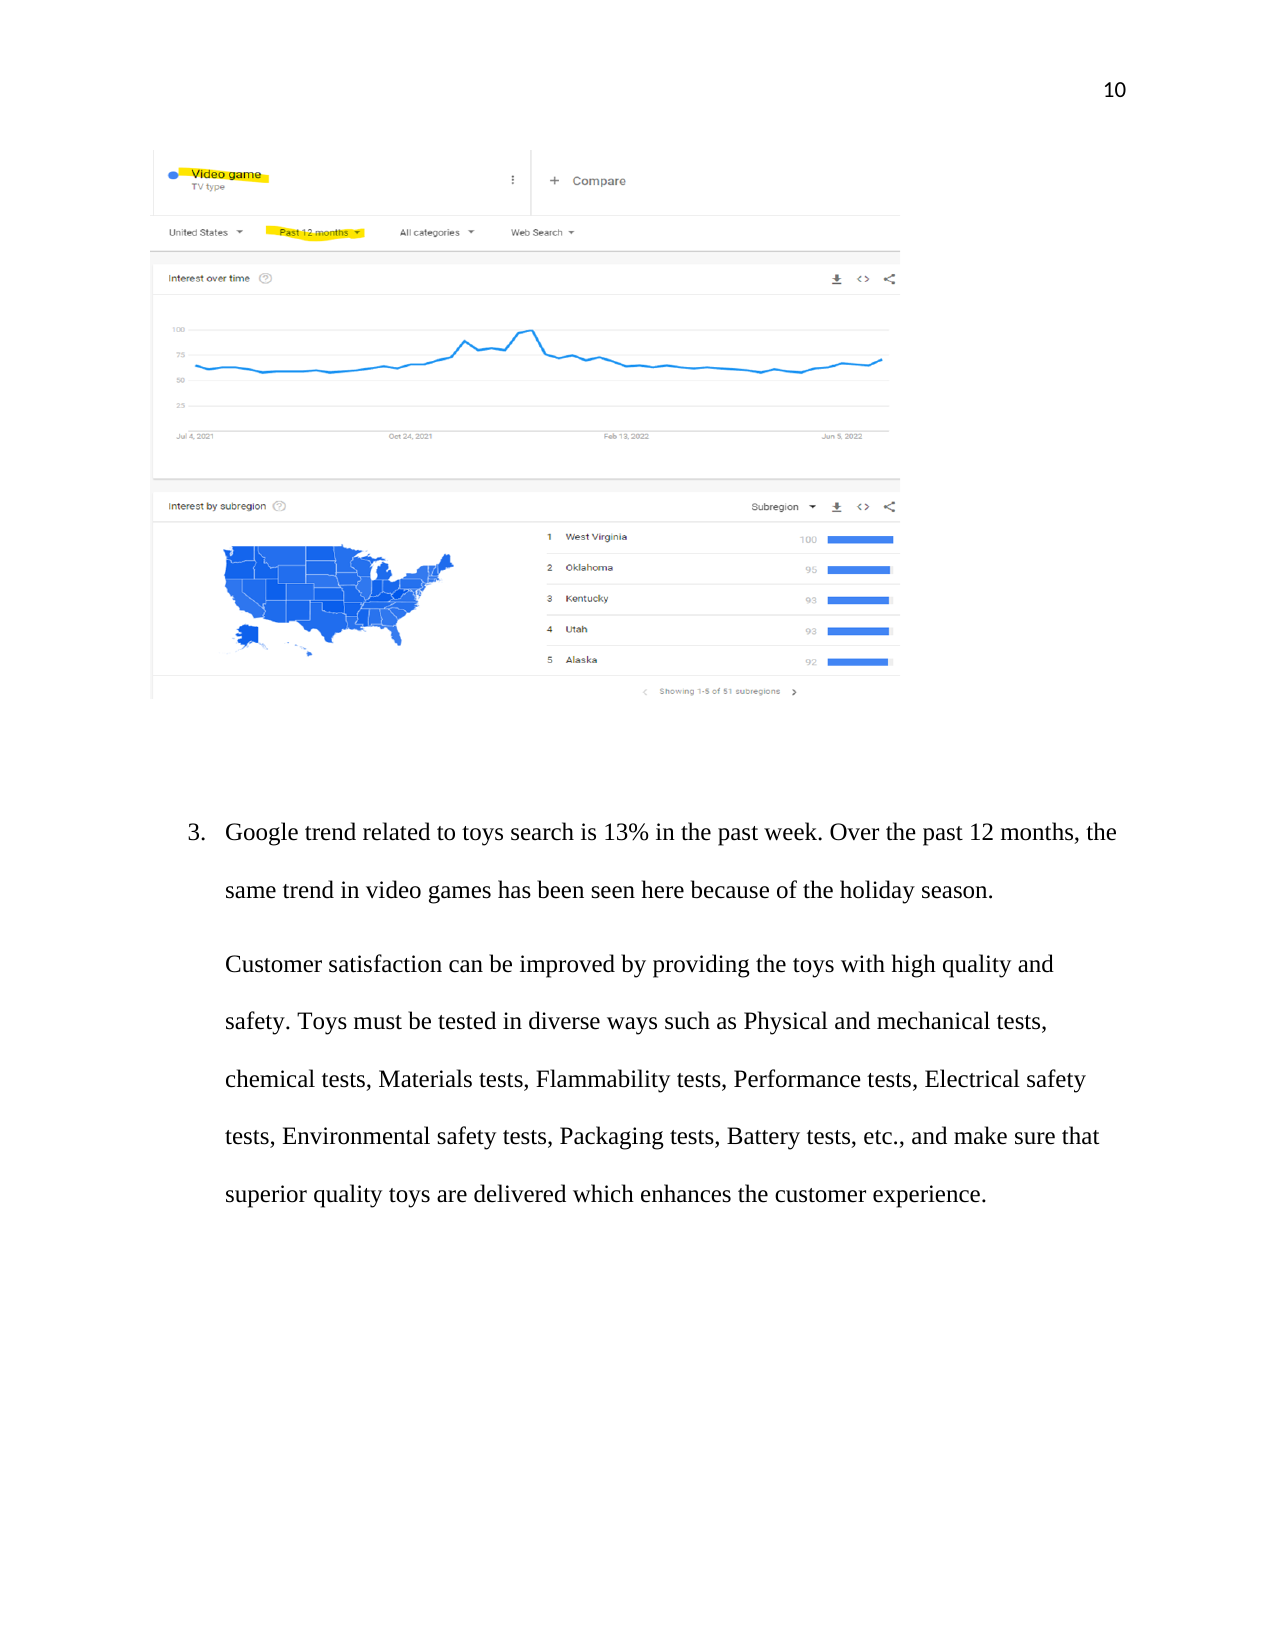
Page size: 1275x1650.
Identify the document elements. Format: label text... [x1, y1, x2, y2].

text Customer satisfaction can be improved by providing the toys with high quality and safety. Toys must be tested in diverse ways such as Physical and mechanical tests, chemical tests, Materials tests, Flammability tests, Performance tests, Electrical safety tests, Environmental safety tests, Packaging tests, Battery tests, etc., and make sure that superior quality toys are delivered which enhances the customer experience. [225, 949, 1125, 1208]
list Google trend related to toys search is 13% in the past week. Over the past 12 months, the same trend in video games has been seen here because of the holiday season. [187, 817, 1125, 903]
picture [150, 150, 901, 699]
